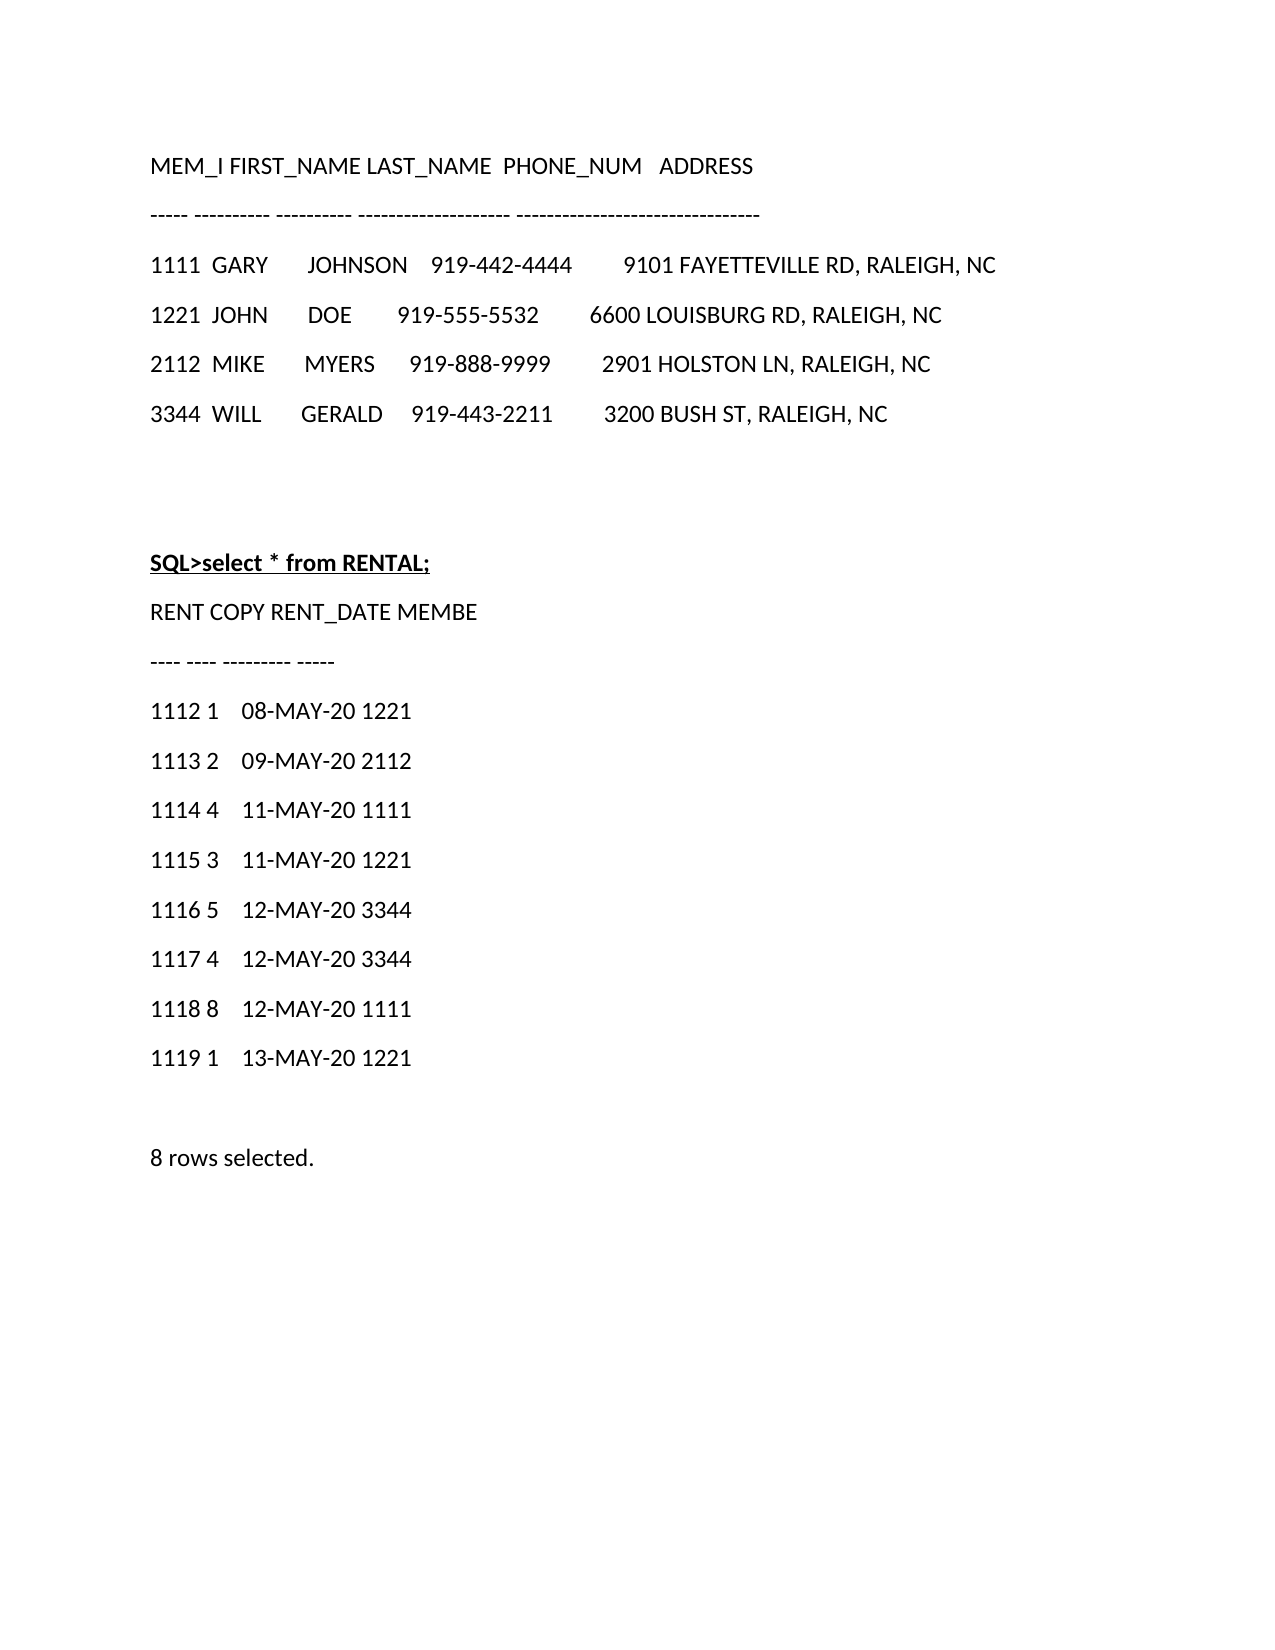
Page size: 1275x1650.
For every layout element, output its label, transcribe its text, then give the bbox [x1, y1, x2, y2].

text 1113 2 09-MAY-20 2112 [150, 745, 1125, 776]
text ---- ---- --------- ----- [150, 646, 1125, 676]
text 1116 5 12-MAY-20 3344 [150, 894, 1125, 924]
text 2112 MIKE MYERS 919-888-9999 2901 HOLSTON LN, RALEIGH, NC [150, 348, 1125, 379]
text MEM_I FIRST_NAME LAST_NAME PHONE_NUM ADDRESS [150, 150, 1125, 181]
text 1114 4 11-MAY-20 1111 [150, 794, 1125, 825]
text 1111 GARY JOHNSON 919-442-4444 9101 FAYETTEVILLE RD, RALEIGH, NC [150, 249, 1125, 280]
text RENT COPY RENT_DATE MEMBE [150, 596, 1125, 627]
text SQL>select * from RENTAL; [150, 547, 1125, 577]
text 1112 1 08-MAY-20 1221 [150, 695, 1125, 726]
text 1115 3 11-MAY-20 1221 [150, 844, 1125, 875]
text 3344 WILL GERALD 919-443-2211 3200 BUSH ST, RALEIGH, NC [150, 398, 1125, 428]
text 1119 1 13-MAY-20 1221 [150, 1042, 1125, 1073]
text ----- ---------- ---------- -------------------- -------------------------------- [150, 199, 1125, 230]
text 8 rows selected. [150, 1142, 1125, 1172]
text 1221 JOHN DOE 919-555-5532 6600 LOUISBURG RD, RALEIGH, NC [150, 299, 1125, 329]
text 1117 4 12-MAY-20 3344 [150, 943, 1125, 974]
text 1118 8 12-MAY-20 1111 [150, 993, 1125, 1023]
